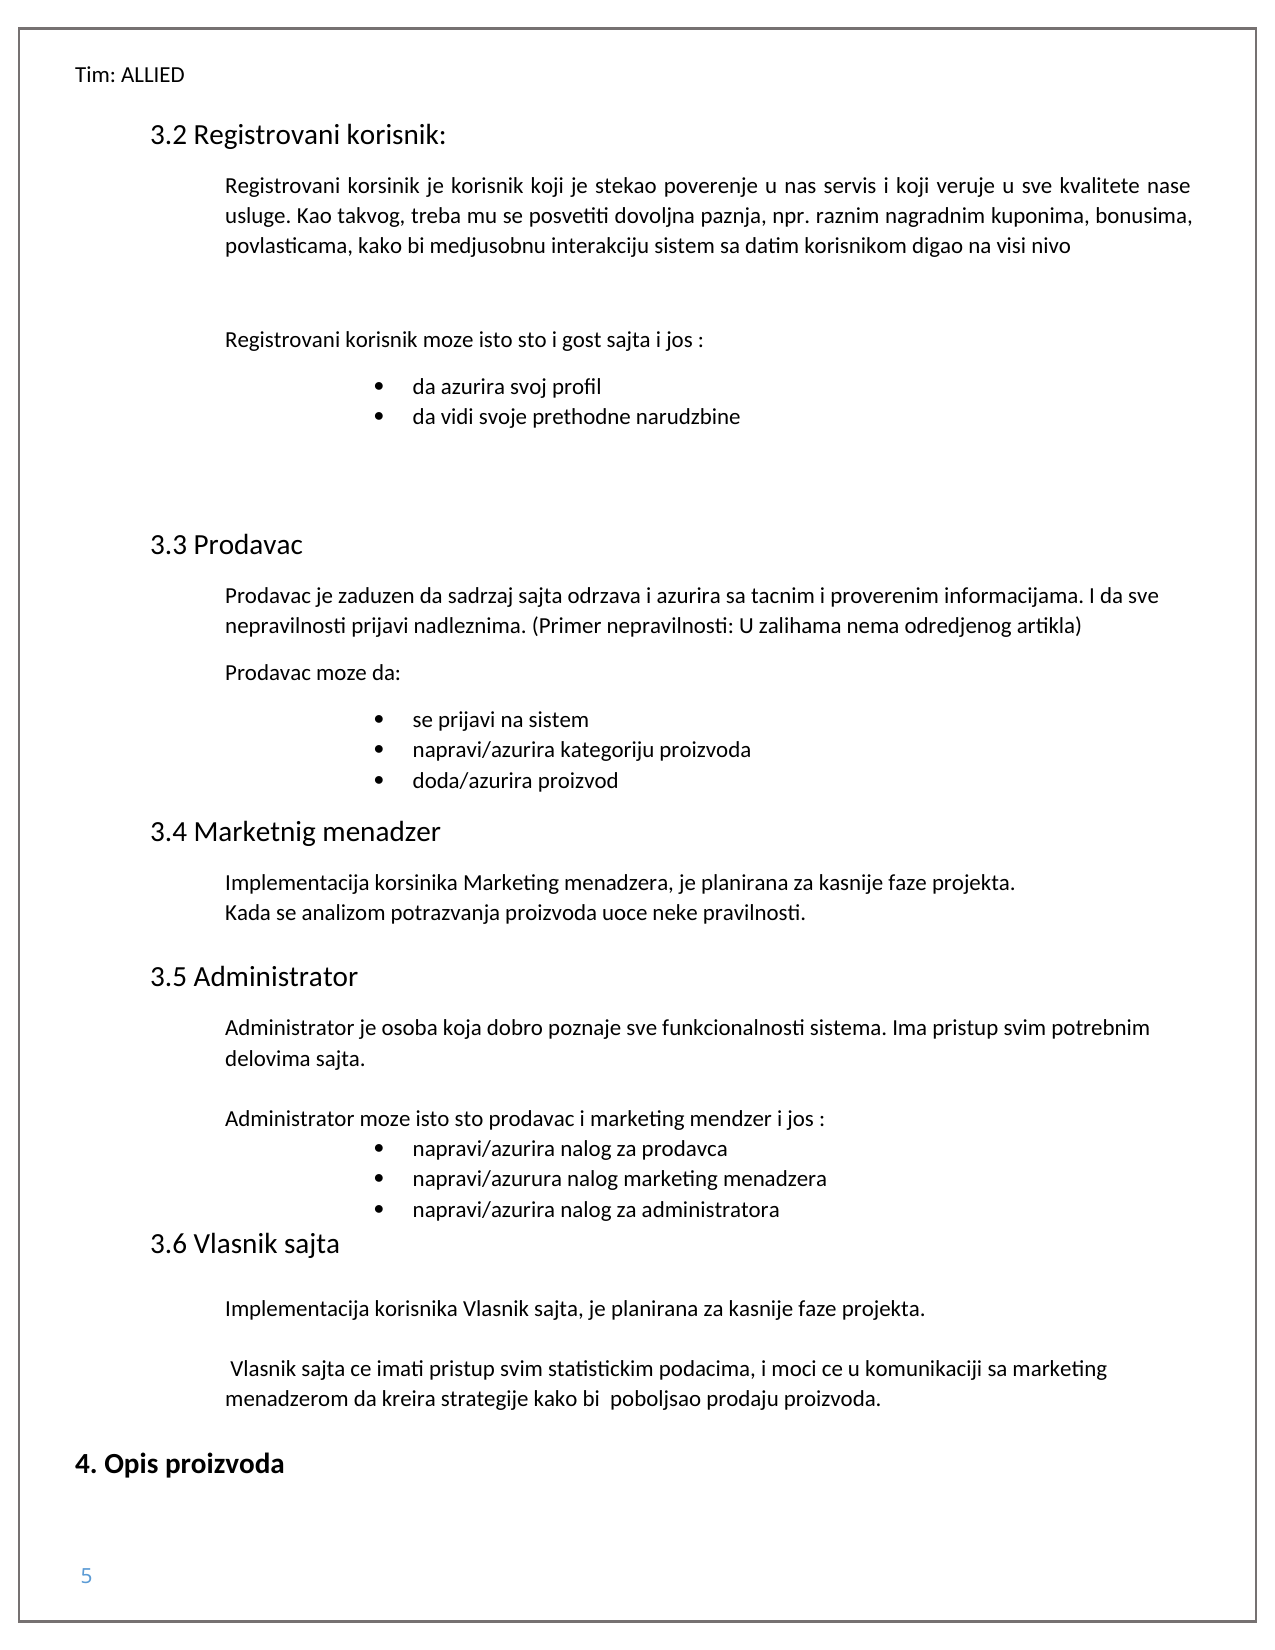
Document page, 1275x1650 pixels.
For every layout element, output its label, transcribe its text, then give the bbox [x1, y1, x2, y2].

text Registrovani korisnik moze isto sto i gost sajta i jos : [150, 325, 1200, 353]
text Administrator je osoba koja dobro poznaje sve funkcionalnosti sistema. Ima pristup svim potrebnim delovima sajta. [225, 1013, 1200, 1072]
list doda/azurira proizvod [375, 766, 1200, 794]
text Kada se analizom potrazvanja proizvoda uoce neke pravilnosti. [150, 898, 1200, 956]
text Implementacija korisnika Vlasnik sajta, je planirana za kasnije faze projekta. [225, 1294, 1200, 1322]
list da azurira svoj profil [375, 372, 1200, 400]
list napravi/azurira nalog za prodavca [375, 1134, 1200, 1162]
text Implementacija korsinika Marketing menadzera, je planirana za kasnije faze projekta. [150, 868, 1200, 896]
text Prodavac moze da: [150, 658, 1200, 687]
list napravi/azurira nalog za administratora [375, 1195, 1200, 1223]
text Registrovani korsinik je korisnik koji je stekao poverenje u nas servis i koji veruje u sve kvalitete nase usluge. Kao takvog, treba mu se posvetiti dovoljna paznja, npr. raznim nagradnim kuponima, bonusima, povlasticama, kako bi medjusobnu interakciju sistem sa datim korisnikom digao na visi nivo [150, 171, 1200, 259]
text Administrator moze isto sto prodavac i marketing mendzer i jos : [225, 1104, 1200, 1132]
list se prijavi na sistem [375, 705, 1200, 733]
text 3.6 Vlasnik sajta [150, 1225, 1200, 1261]
text Vlasnik sajta ce imati pristup svim statistickim podacima, i moci ce u komunikaciji sa marketing menadzerom da kreira strategije kako bi poboljsao prodaju proizvoda. [225, 1354, 1200, 1412]
list da vidi svoje prethodne narudzbine [375, 402, 1200, 430]
text 3.5 Administrator [150, 958, 1200, 994]
list napravi/azurura nalog marketing menadzera [375, 1164, 1200, 1193]
list napravi/azurira kategoriju proizvoda [375, 736, 1200, 764]
text 3.2 Registrovani korisnik: [150, 116, 1200, 152]
text 4. Opis proizvoda [75, 1445, 1200, 1480]
text 3.3 Prodavac [150, 526, 1200, 562]
text 3.4 Marketnig menadzer [150, 813, 1200, 848]
text Prodavac je zaduzen da sadrzaj sajta odrzava i azurira sa tacnim i proverenim informacijama. I da sve nepravilnosti prijavi nadleznima. (Primer nepravilnosti: U zalihama nema odredjenog artikla) [150, 581, 1200, 640]
